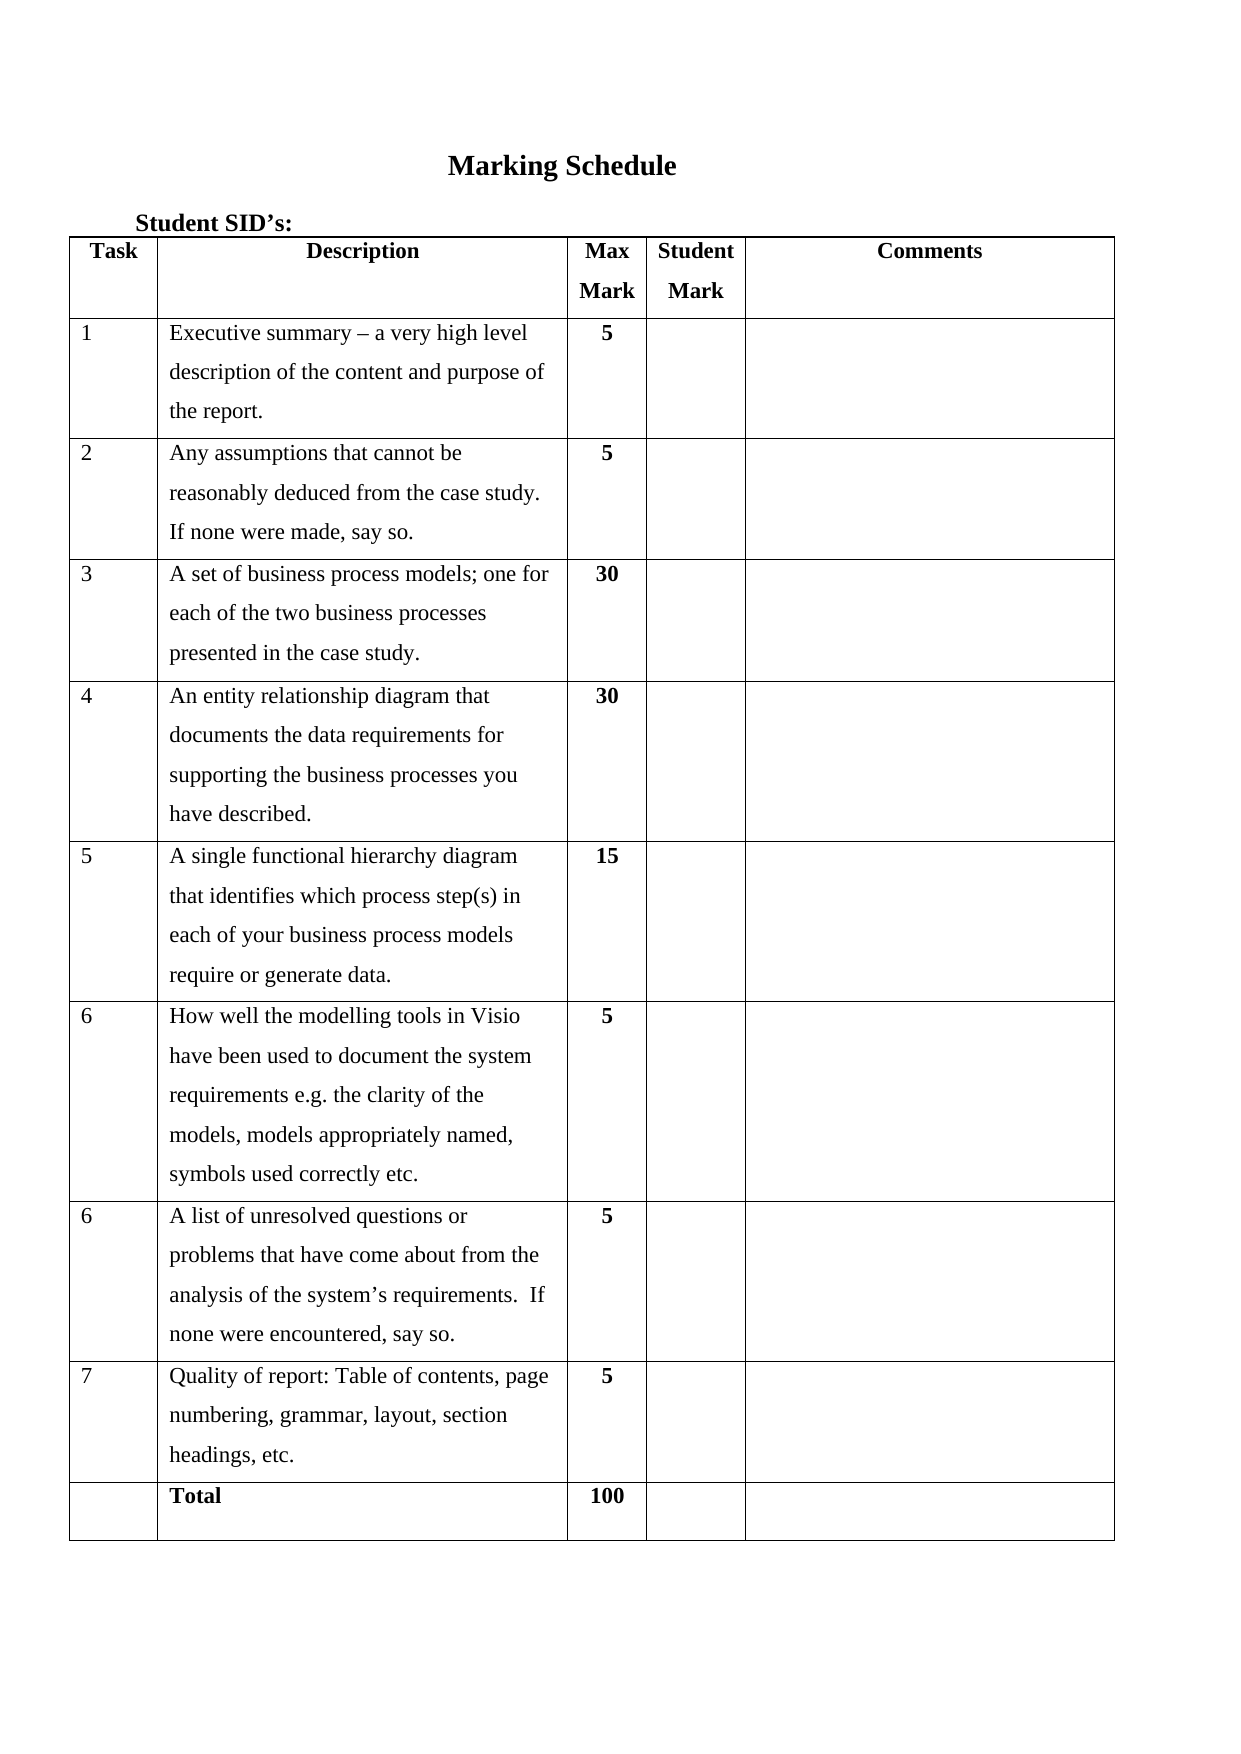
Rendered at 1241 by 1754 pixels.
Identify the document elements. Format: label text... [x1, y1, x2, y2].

table_cell 15 [568, 842, 646, 1001]
table_cell 5 [568, 1002, 646, 1201]
table_cell 30 [568, 560, 646, 681]
table_cell [647, 439, 745, 559]
table_cell [746, 319, 1114, 438]
table_cell Executive summary – a very high level description of the content and purpose of the report. [158, 319, 567, 438]
table_cell [647, 1483, 745, 1540]
table_cell [647, 842, 745, 1001]
table_cell [746, 842, 1114, 1001]
table_cell 6 [70, 1202, 157, 1361]
table_cell [746, 439, 1114, 559]
text Marking Schedule [76, 148, 1048, 181]
table_cell 1 [70, 319, 157, 438]
table_cell [746, 1202, 1114, 1361]
table_cell [70, 1483, 157, 1540]
table_cell [746, 1002, 1114, 1201]
table_header Max Mark [568, 238, 646, 317]
table_cell 5 [568, 1202, 646, 1361]
table_cell How well the modelling tools in Visio have been used to document the system requirements e.g. the clarity of the models, models appropriately named, symbols used correctly etc. [158, 1002, 567, 1201]
table_cell 3 [70, 560, 157, 681]
table_cell [647, 1002, 745, 1201]
table_cell 4 [70, 682, 157, 841]
table_cell [647, 560, 745, 681]
table_cell [746, 1362, 1114, 1482]
table_cell A single functional hierarchy diagram that identifies which process step(s) in each of your business process models require or generate data. [158, 842, 567, 1001]
table_cell 30 [568, 682, 646, 841]
table_cell 5 [568, 319, 646, 438]
table_header Comments [746, 238, 1114, 317]
table_header Task [70, 238, 157, 317]
table_cell A set of business process models; one for each of the two business processes presented in the case study. [158, 560, 567, 681]
table_cell 100 [568, 1483, 646, 1540]
table_cell [647, 1362, 745, 1482]
table_cell 7 [70, 1362, 157, 1482]
table_cell 6 [70, 1002, 157, 1201]
text Student SID’s: [135, 208, 1048, 236]
table_cell 5 [70, 842, 157, 1001]
table_cell An entity relationship diagram that documents the data requirements for supporting the business processes you have described. [158, 682, 567, 841]
table_cell 5 [568, 1362, 646, 1482]
table_cell [746, 682, 1114, 841]
table_cell Any assumptions that cannot be reasonably deduced from the case study. If none were made, say so. [158, 439, 567, 559]
table_cell 5 [568, 439, 646, 559]
table_header Student Mark [647, 238, 745, 317]
table_cell A list of unresolved questions or problems that have come about from the analysis of the system’s requirements. If none were encountered, say so. [158, 1202, 567, 1361]
table_cell [746, 1483, 1114, 1540]
table_cell [647, 1202, 745, 1361]
table_cell [647, 319, 745, 438]
table_cell [746, 560, 1114, 681]
table_header Description [158, 238, 567, 317]
table_cell 2 [70, 439, 157, 559]
table_cell [647, 682, 745, 841]
table_cell Total [158, 1483, 567, 1540]
table_cell Quality of report: Table of contents, page numbering, grammar, layout, section headings, etc. [158, 1362, 567, 1482]
